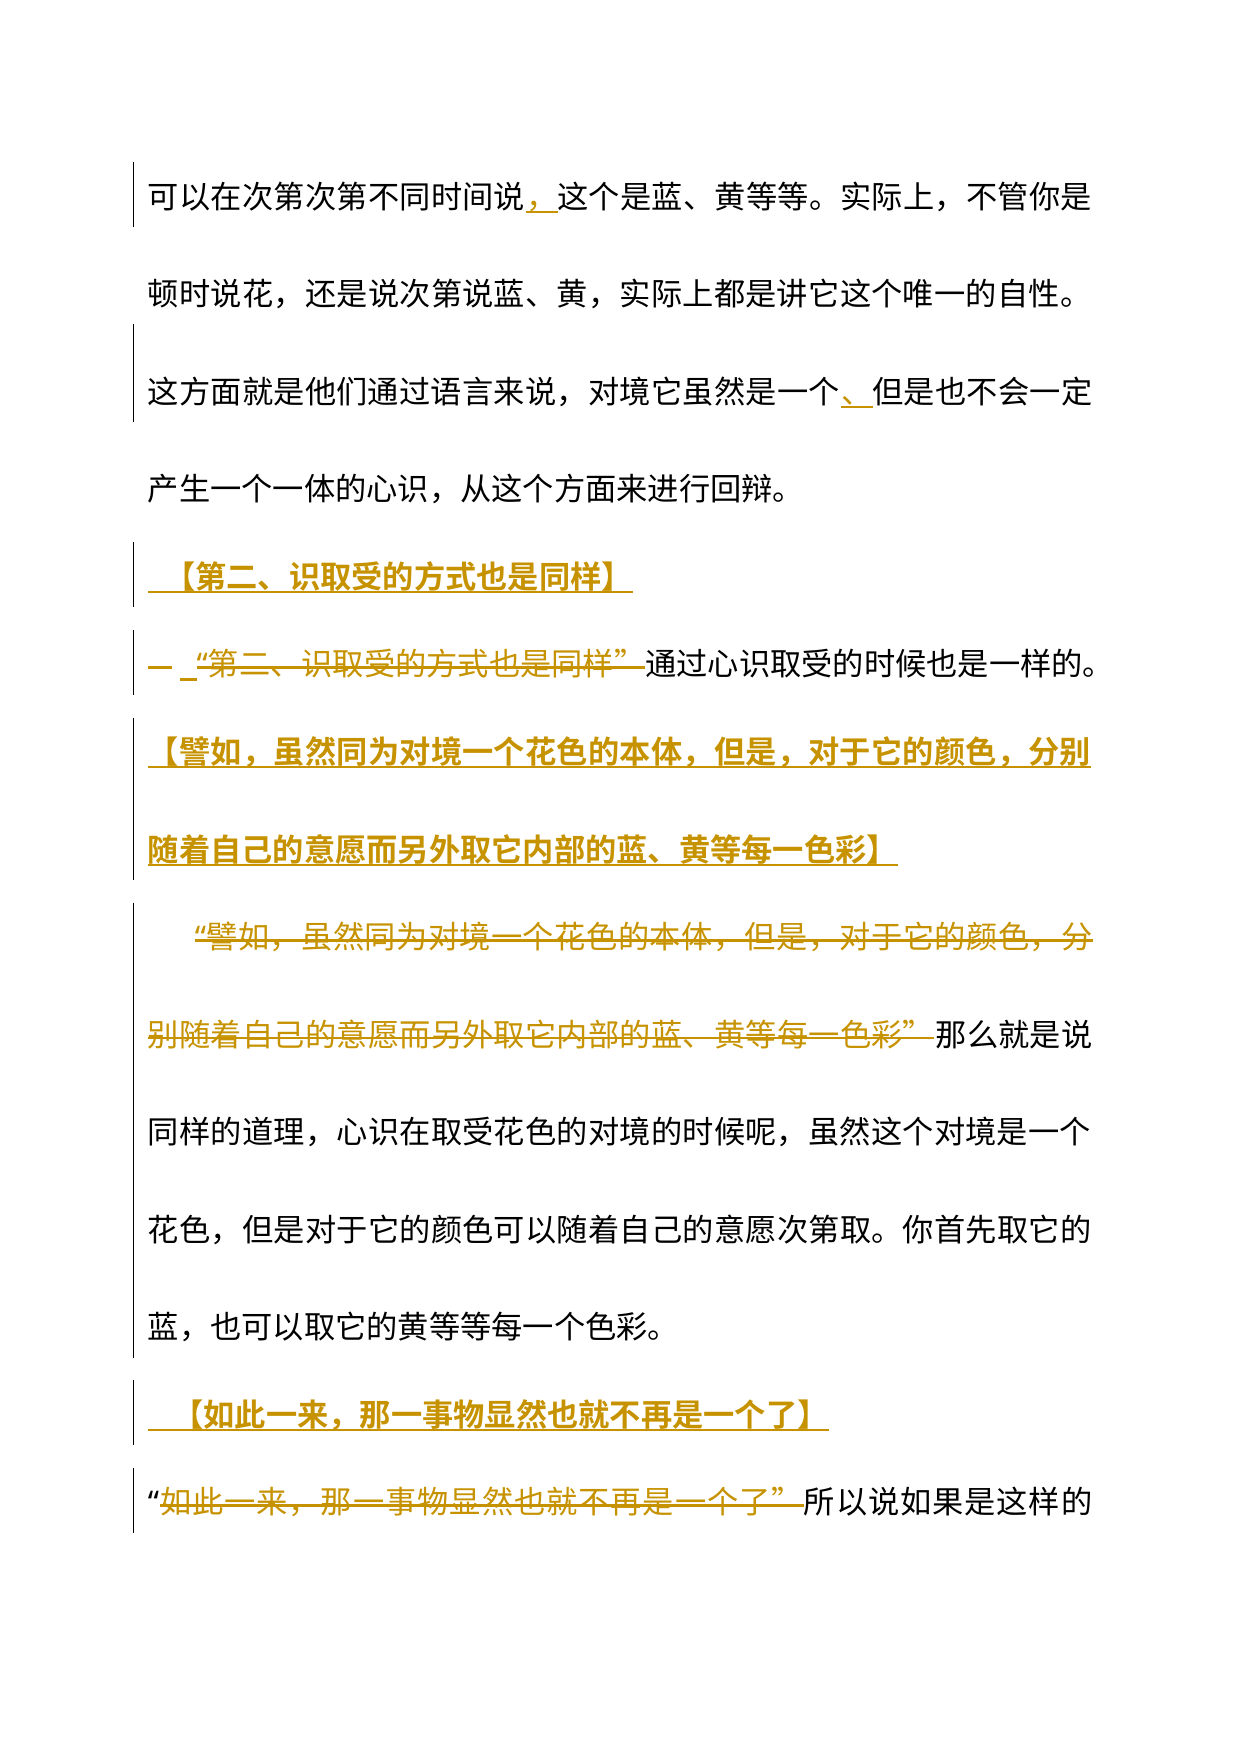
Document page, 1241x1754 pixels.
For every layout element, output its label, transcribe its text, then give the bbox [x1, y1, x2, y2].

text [148, 162, 1092, 519]
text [148, 1468, 1092, 1533]
text 通过心识取受的时候也是一样的。 [148, 630, 1092, 695]
text 那么就是说同样的道理，心识在取受花色的对境的时候呢，虽然这个对境是一个花色，但是对于它的颜色可以随着自己的意愿次第取。你首先取它的蓝，也可以取它的黄等等每一个色彩。 [148, 903, 1092, 1358]
